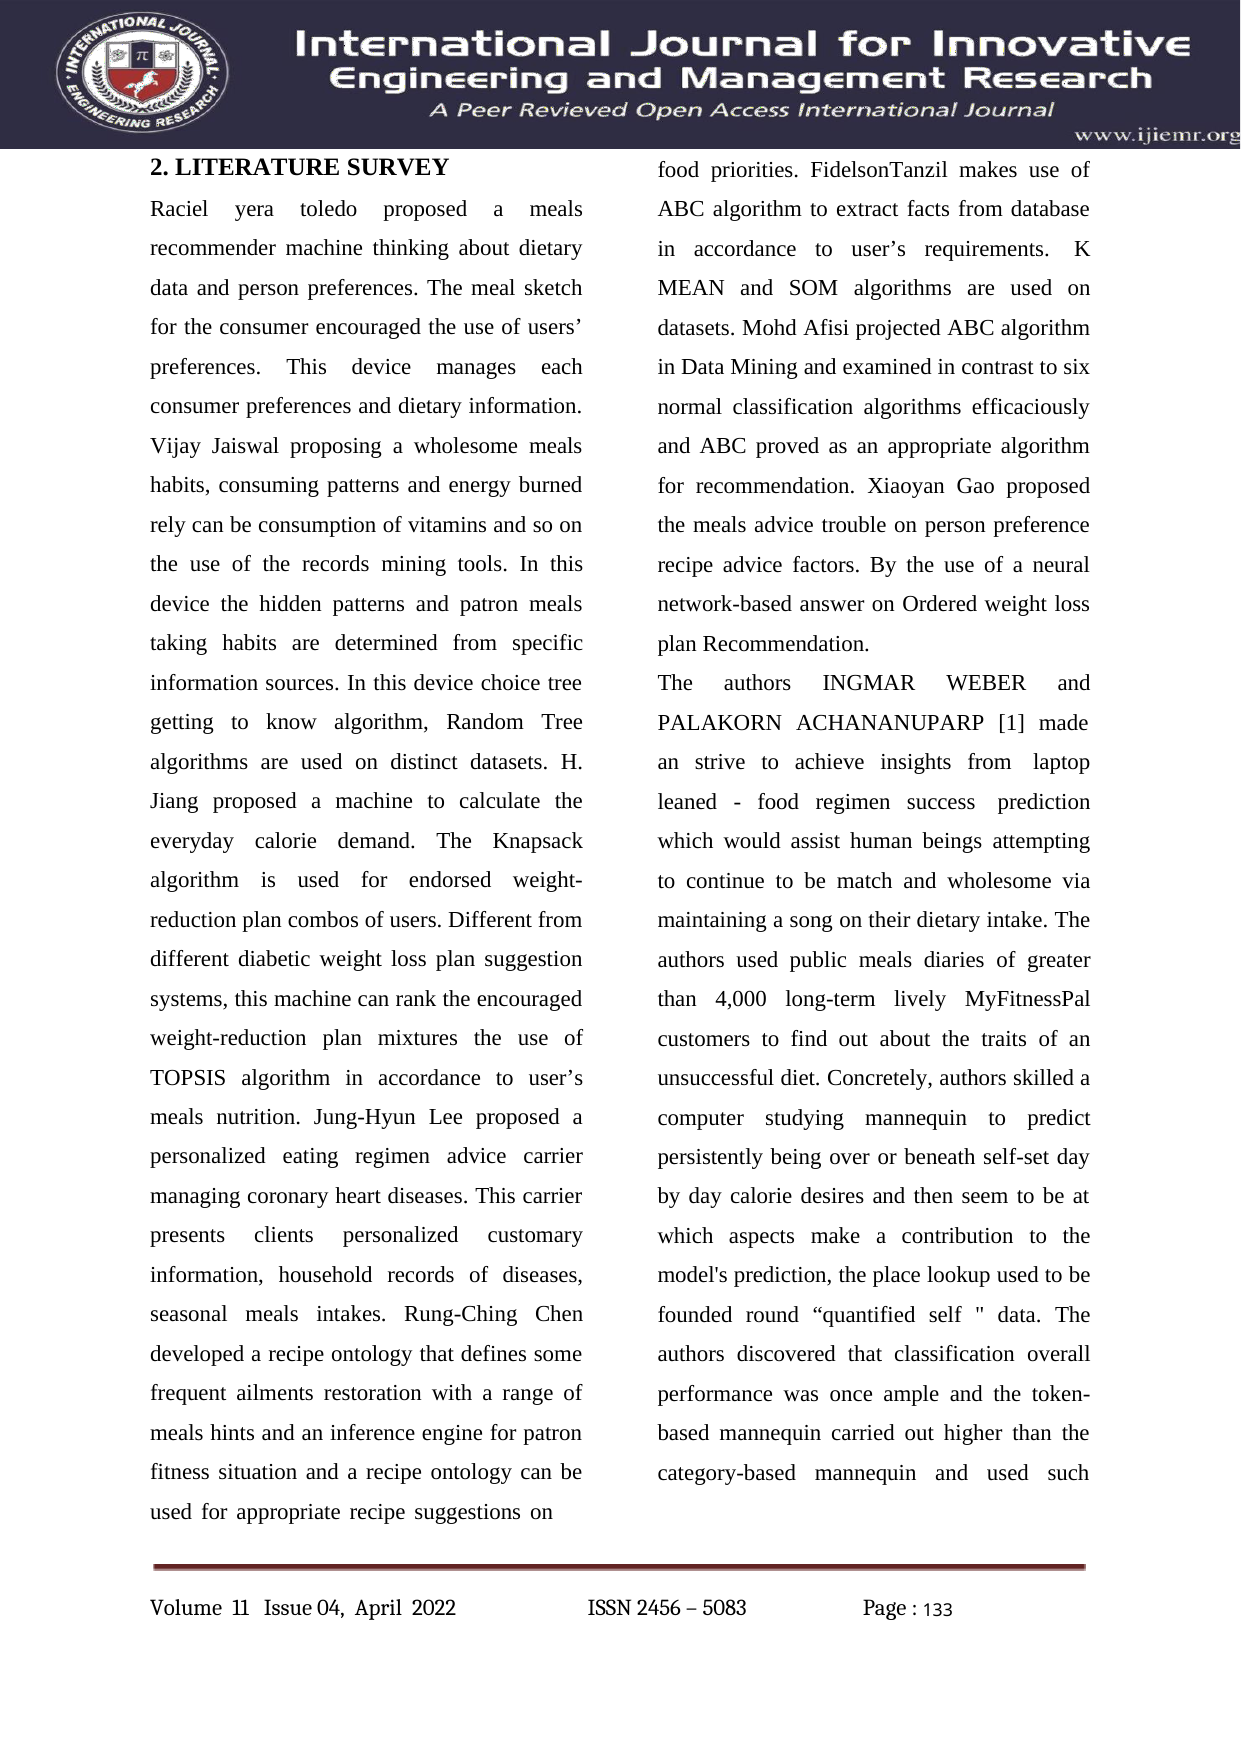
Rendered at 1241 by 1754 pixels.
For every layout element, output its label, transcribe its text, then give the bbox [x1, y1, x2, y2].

subtitle LITERATURE SURVEY [150, 152, 587, 181]
text Raciel yera toledo proposed a meals recommender machine thinking about dietary data and person preferences. The meal sketch for the consumer encouraged the use of users’ preferences. This device manages each consumer preferences and dietary information. Vijay Jaiswal proposing a wholesome meals habits, consuming patterns and energy burned rely can be consumption of vitamins and so on the use of the records mining tools. In this device the hidden patterns and patron meals taking habits are determined from specific information sources. In this device choice tree getting to know algorithm, Random Tree algorithms are used on distinct datasets. H. Jiang proposed a machine to calculate the everyday calorie demand. The Knapsack algorithm is used for endorsed weight- reduction plan combos of users. Different from different diabetic weight loss plan suggestion systems, this machine can rank the encouraged weight-reduction plan mixtures the use of TOPSIS algorithm in accordance to user’s meals nutrition. Jung-Hyun Lee proposed a personalized eating regimen advice carrier managing coronary heart diseases. This carrier presents clients personalized customary information, household records of diseases, seasonal meals intakes. Rung-Ching Chen developed a recipe ontology that defines some frequent ailments restoration with a range of meals hints and an inference engine for patron fitness situation and a recipe ontology can be used for appropriate recipe suggestions on [150, 195, 583, 1524]
text The authors INGMAR WEBER and PALAKORN ACHANANUPARP [1] made [657, 669, 1090, 735]
text an strive to achieve insights from laptop leaned - food regimen success prediction which would assist human beings attempting to continue to be match and wholesome via maintaining a song on their dietary intake. The authors used public meals diaries of greater than 4,000 long-term lively MyFitnessPal customers to find out about the traits of an unsuccessful diet. Concretely, authors skilled a computer studying mannequin to predict persistently being over or beneath self-set day by day calorie desires and then seem to be at which aspects make a contribution to the model's prediction, the place lookup used to be founded round “quantified self " data. The authors discovered that classification overall performance was once ample and the token- based mannequin carried out higher than the category-based mannequin and used such [657, 748, 1091, 1485]
text Volume 11 Issue 04, April 2022 ISSN 2456 – 5083 Page : 133 [150, 1594, 1103, 1622]
picture [153, 1564, 1086, 1571]
picture [0, 0, 1241, 149]
text food priorities. FidelsonTanzil makes use of ABC algorithm to extract facts from database in accordance to user’s requirements. K MEAN and SOM algorithms are used on datasets. Mohd Afisi projected ABC algorithm in Data Mining and examined in contrast to six normal classification algorithms efficaciously and ABC proved as an appropriate algorithm for recommendation. Xiaoyan Gao proposed the meals advice trouble on person preference recipe advice factors. By the use of a neural network-based answer on Ordered weight loss plan Recommendation. [657, 156, 1091, 656]
